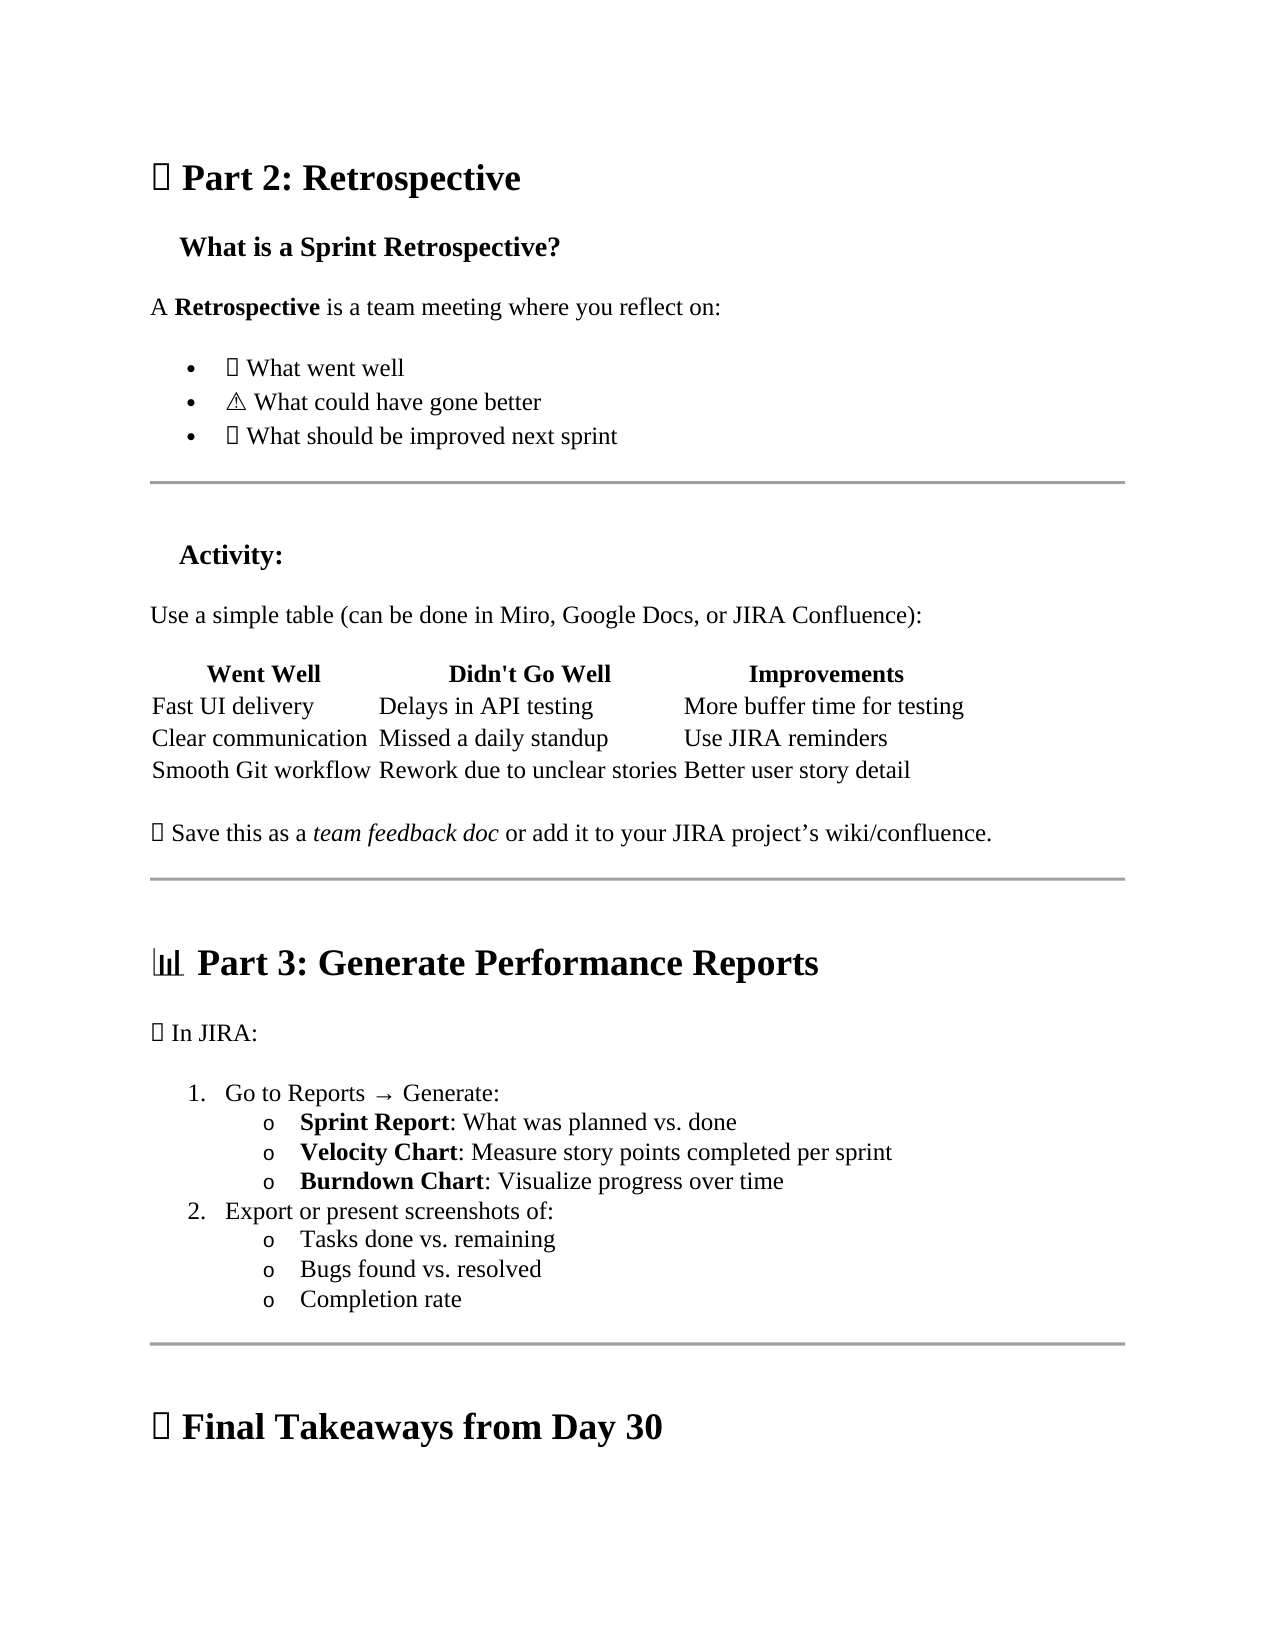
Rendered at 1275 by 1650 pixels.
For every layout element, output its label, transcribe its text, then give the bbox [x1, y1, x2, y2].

text 🔁 Part 2: Retrospective [150, 150, 1125, 201]
list ⚠️ What could have gone better [187, 384, 1125, 418]
text 🧪 Activity: [150, 538, 1125, 571]
table_cell Clear communication [150, 721, 377, 753]
text 📊 Part 3: Generate Performance Reports [150, 935, 1125, 986]
table_header Went Well [150, 658, 377, 689]
list Go to Reports → Generate: [187, 1078, 1125, 1107]
list Velocity Chart: Measure story points completed per sprint [262, 1137, 1125, 1166]
list Completion rate [262, 1284, 1125, 1313]
table_cell Missed a daily standup [377, 721, 682, 753]
list Tasks done vs. remaining [262, 1224, 1125, 1254]
list Bugs found vs. resolved [262, 1254, 1125, 1284]
table_header Improvements [682, 658, 970, 689]
table_cell Rework due to unclear stories [377, 753, 682, 785]
list Burndown Chart: Visualize progress over time [262, 1166, 1125, 1196]
list Sprint Report: What was planned vs. done [262, 1107, 1125, 1137]
table_header Didn't Go Well [377, 658, 682, 689]
table_cell Better user story detail [682, 753, 970, 785]
table_cell Smooth Git workflow [150, 753, 377, 785]
text A Retrospective is a team meeting where you reflect on: [150, 292, 1125, 321]
list 🔁 What should be improved next sprint [187, 418, 1125, 452]
table_cell Delays in API testing [377, 690, 682, 721]
text 🎯 In JIRA: [150, 1015, 1125, 1049]
text ✅ Final Takeaways from Day 30 [150, 1399, 1125, 1451]
list ✅ What went well [187, 350, 1125, 384]
table_cell Fast UI delivery [150, 690, 377, 721]
text Use a simple table (can be done in Miro, Google Docs, or JIRA Confluence): [150, 600, 1125, 628]
text ✅ Save this as a team feedback doc or add it to your JIRA project’s wiki/confluence. [150, 814, 1125, 848]
table_cell More buffer time for testing [682, 690, 970, 721]
table_cell Use JIRA reminders [682, 721, 970, 753]
list Export or present screenshots of: [187, 1196, 1125, 1224]
text 🧠 What is a Sprint Retrospective? [150, 230, 1125, 263]
